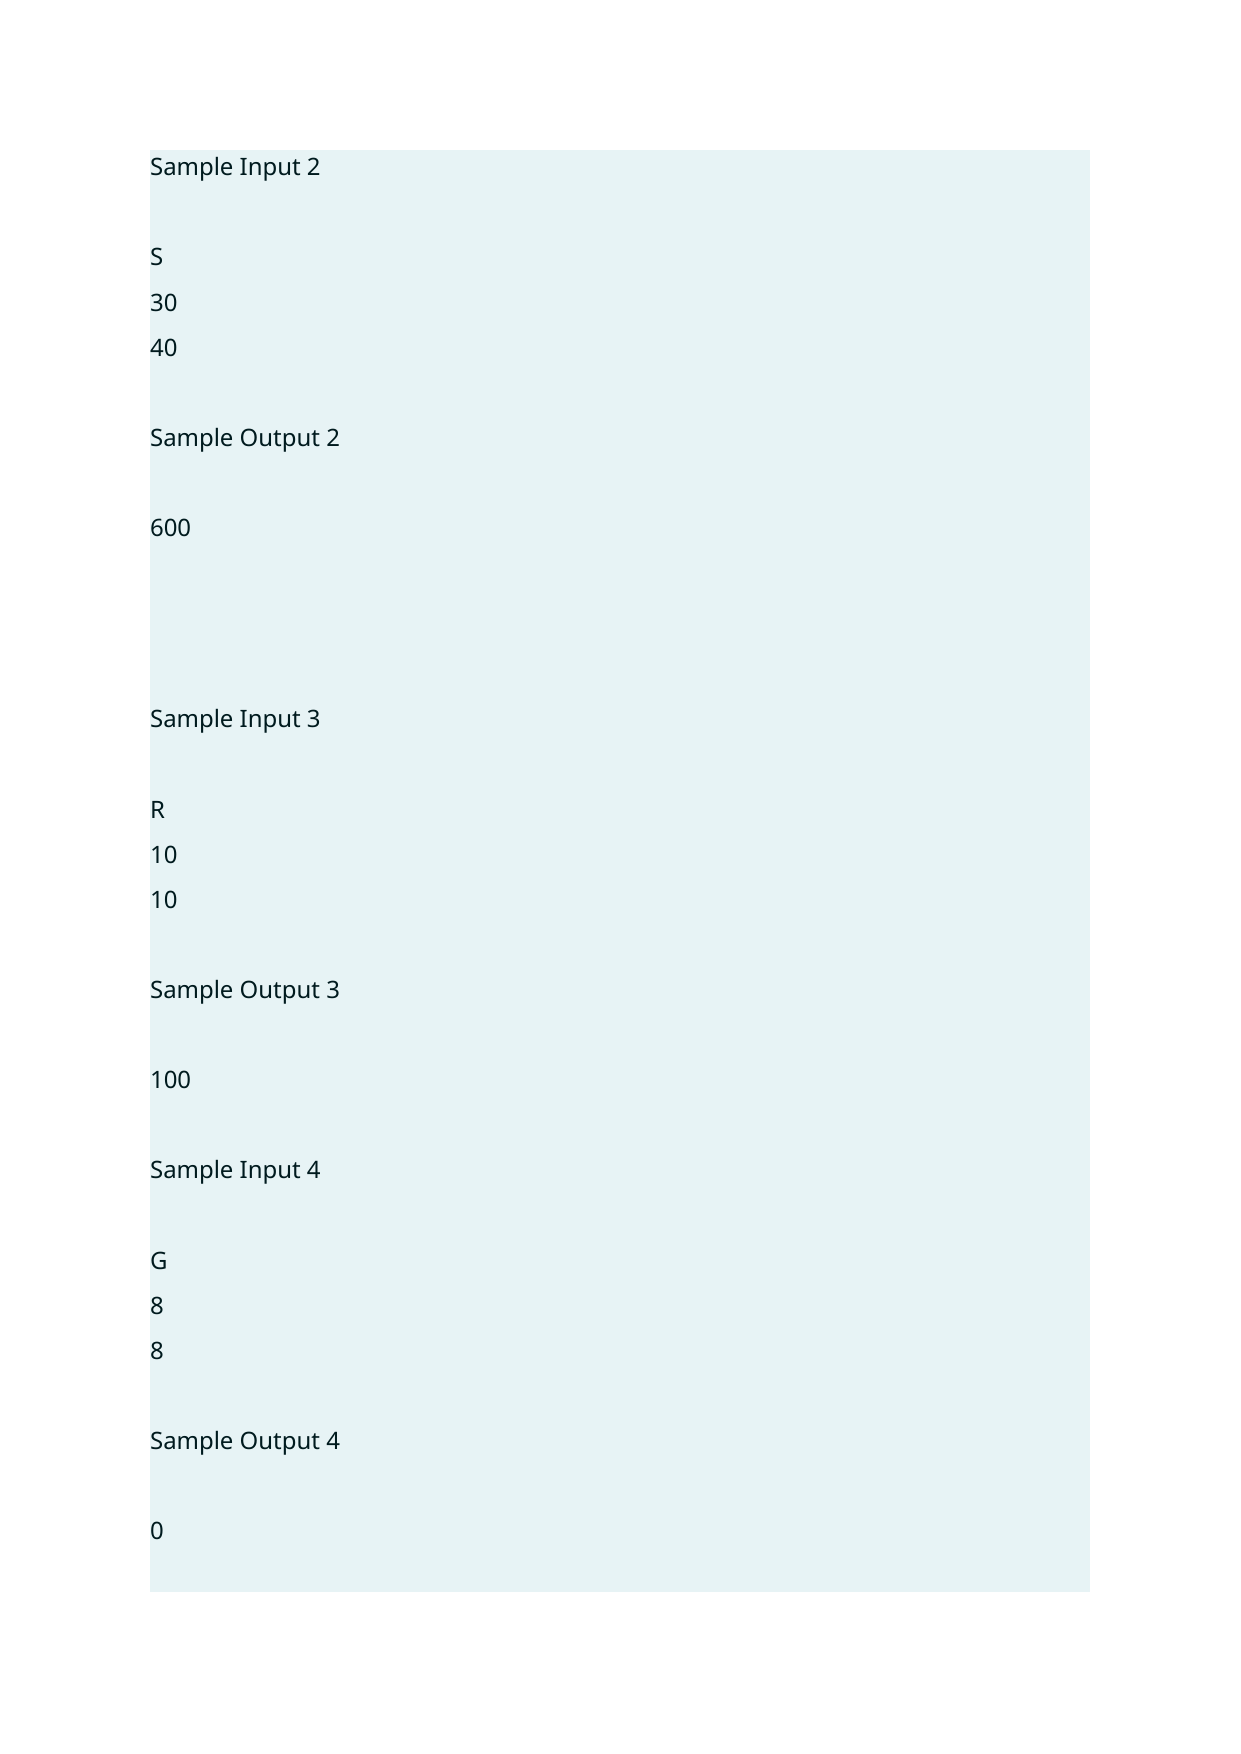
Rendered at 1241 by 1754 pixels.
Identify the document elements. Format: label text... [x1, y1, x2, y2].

text Sample Output 4 [150, 1424, 1090, 1456]
text Sample Output 2 [150, 421, 1090, 453]
text 0 [150, 1514, 1090, 1547]
text R [150, 792, 1090, 825]
text Sample Input 2 [150, 150, 1090, 183]
text 10 [150, 883, 1090, 915]
text Sample Output 3 [150, 973, 1090, 1005]
text Sample Input 3 [150, 702, 1090, 735]
text 10 [150, 837, 1090, 870]
text 8 [150, 1288, 1090, 1321]
text 8 [150, 1334, 1090, 1366]
text Sample Input 4 [150, 1153, 1090, 1186]
text 40 [150, 330, 1090, 363]
text 100 [150, 1063, 1090, 1096]
text G [150, 1243, 1090, 1276]
text 600 [150, 511, 1090, 543]
text S [150, 240, 1090, 273]
text 30 [150, 285, 1090, 318]
